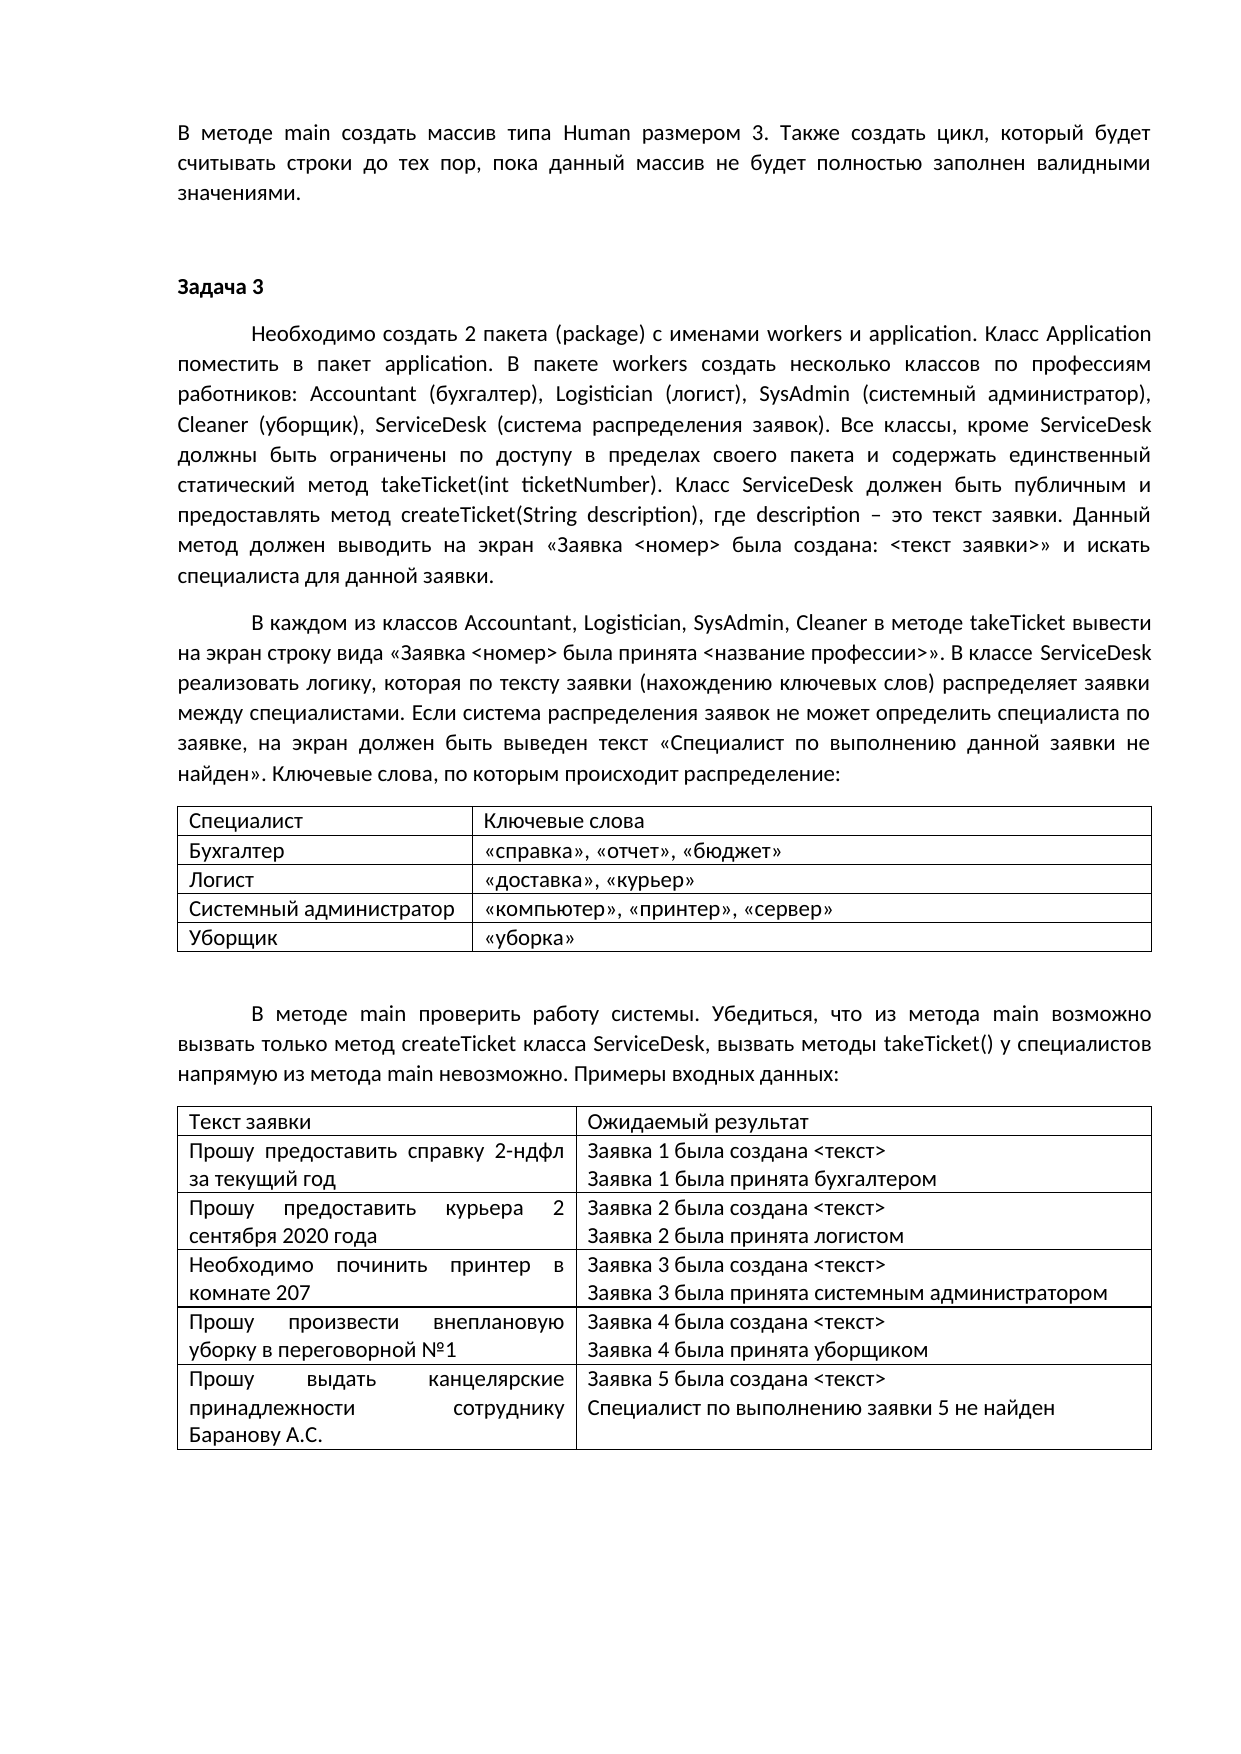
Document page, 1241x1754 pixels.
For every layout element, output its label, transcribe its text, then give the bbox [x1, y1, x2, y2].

table_cell Прошу произвести внеплановую уборку в переговорной №1 [178, 1308, 576, 1363]
table_header Специалист [178, 807, 472, 835]
text В методе main создать массив типа Human размером 3. Также создать цикл, который будет считывать строки до тех пор, пока данный массив не будет полностью заполнен валидными значениями. [177, 118, 1152, 207]
table_cell Системный администратор [178, 894, 472, 922]
table_cell Прошу выдать канцелярские принадлежности сотруднику Баранову А.С. [178, 1365, 576, 1449]
table_cell Уборщик [178, 923, 472, 951]
table_cell Заявка 2 была создана <текст> Заявка 2 была принята логистом [577, 1193, 1151, 1249]
text В методе main проверить работу системы. Убедиться, что из метода main возможно вызвать только метод createTicket класса ServiceDesk, вызвать методы takeTicket() у специалистов напрямую из метода main невозможно. Примеры входных данных: [177, 999, 1152, 1087]
table_cell Заявка 4 была создана <текст> Заявка 4 была принята уборщиком [577, 1308, 1151, 1363]
table_cell Прошу предоставить справку 2-ндфл за текущий год [178, 1136, 576, 1192]
table_cell Бухгалтер [178, 836, 472, 864]
text Необходимо создать 2 пакета (package) с именами workers и application. Класс Application поместить в пакет application. В пакете workers создать несколько классов по профессиям работников: Accountant (бухгалтер), Logistician (логист), SysAdmin (системный администратор), Cleaner (уборщик), ServiceDesk (система распределения заявок). Все классы, кроме ServiceDesk должны быть ограничены по доступу в пределах своего пакета и содержать единственный статический метод takeTicket(int ticketNumber). Класс ServiceDesk должен быть публичным и предоставлять метод createTicket(String description), где description – это текст заявки. Данный метод должен выводить на экран «Заявка <номер> была создана: <текст заявки>» и искать специалиста для данной заявки. [177, 319, 1152, 589]
table_cell «справка», «отчет», «бюджет» [473, 836, 1151, 864]
table_cell «уборка» [473, 923, 1151, 951]
table_cell «компьютер», «принтер», «сервер» [473, 894, 1151, 922]
table_cell Прошу предоставить курьера 2 сентября 2020 года [178, 1193, 576, 1249]
table_cell Заявка 3 была создана <текст> Заявка 3 была принята системным администратором [577, 1250, 1151, 1306]
table_cell Заявка 5 была создана <текст> Специалист по выполнению заявки 5 не найден [577, 1365, 1151, 1449]
table_header Ожидаемый результат [577, 1107, 1151, 1135]
table_cell Логист [178, 865, 472, 893]
table_cell «доставка», «курьер» [473, 865, 1151, 893]
table_header Ключевые слова [473, 807, 1151, 835]
table_header Текст заявки [178, 1107, 576, 1135]
text Задача 3 [177, 272, 1152, 300]
table_cell Заявка 1 была создана <текст> Заявка 1 была принята бухгалтером [577, 1136, 1151, 1192]
table_cell Необходимо починить принтер в комнате 207 [178, 1250, 576, 1306]
text В каждом из классов Accountant, Logistician, SysAdmin, Cleaner в методе takeTicket вывести на экран строку вида «Заявка <номер> была принята <название профессии>». В классе ServiceDesk реализовать логику, которая по тексту заявки (нахождению ключевых слов) распределяет заявки между специалистами. Если система распределения заявок не может определить специалиста по заявке, на экран должен быть выведен текст «Специалист по выполнению данной заявки не найден». Ключевые слова, по которым происходит распределение: [177, 608, 1152, 787]
